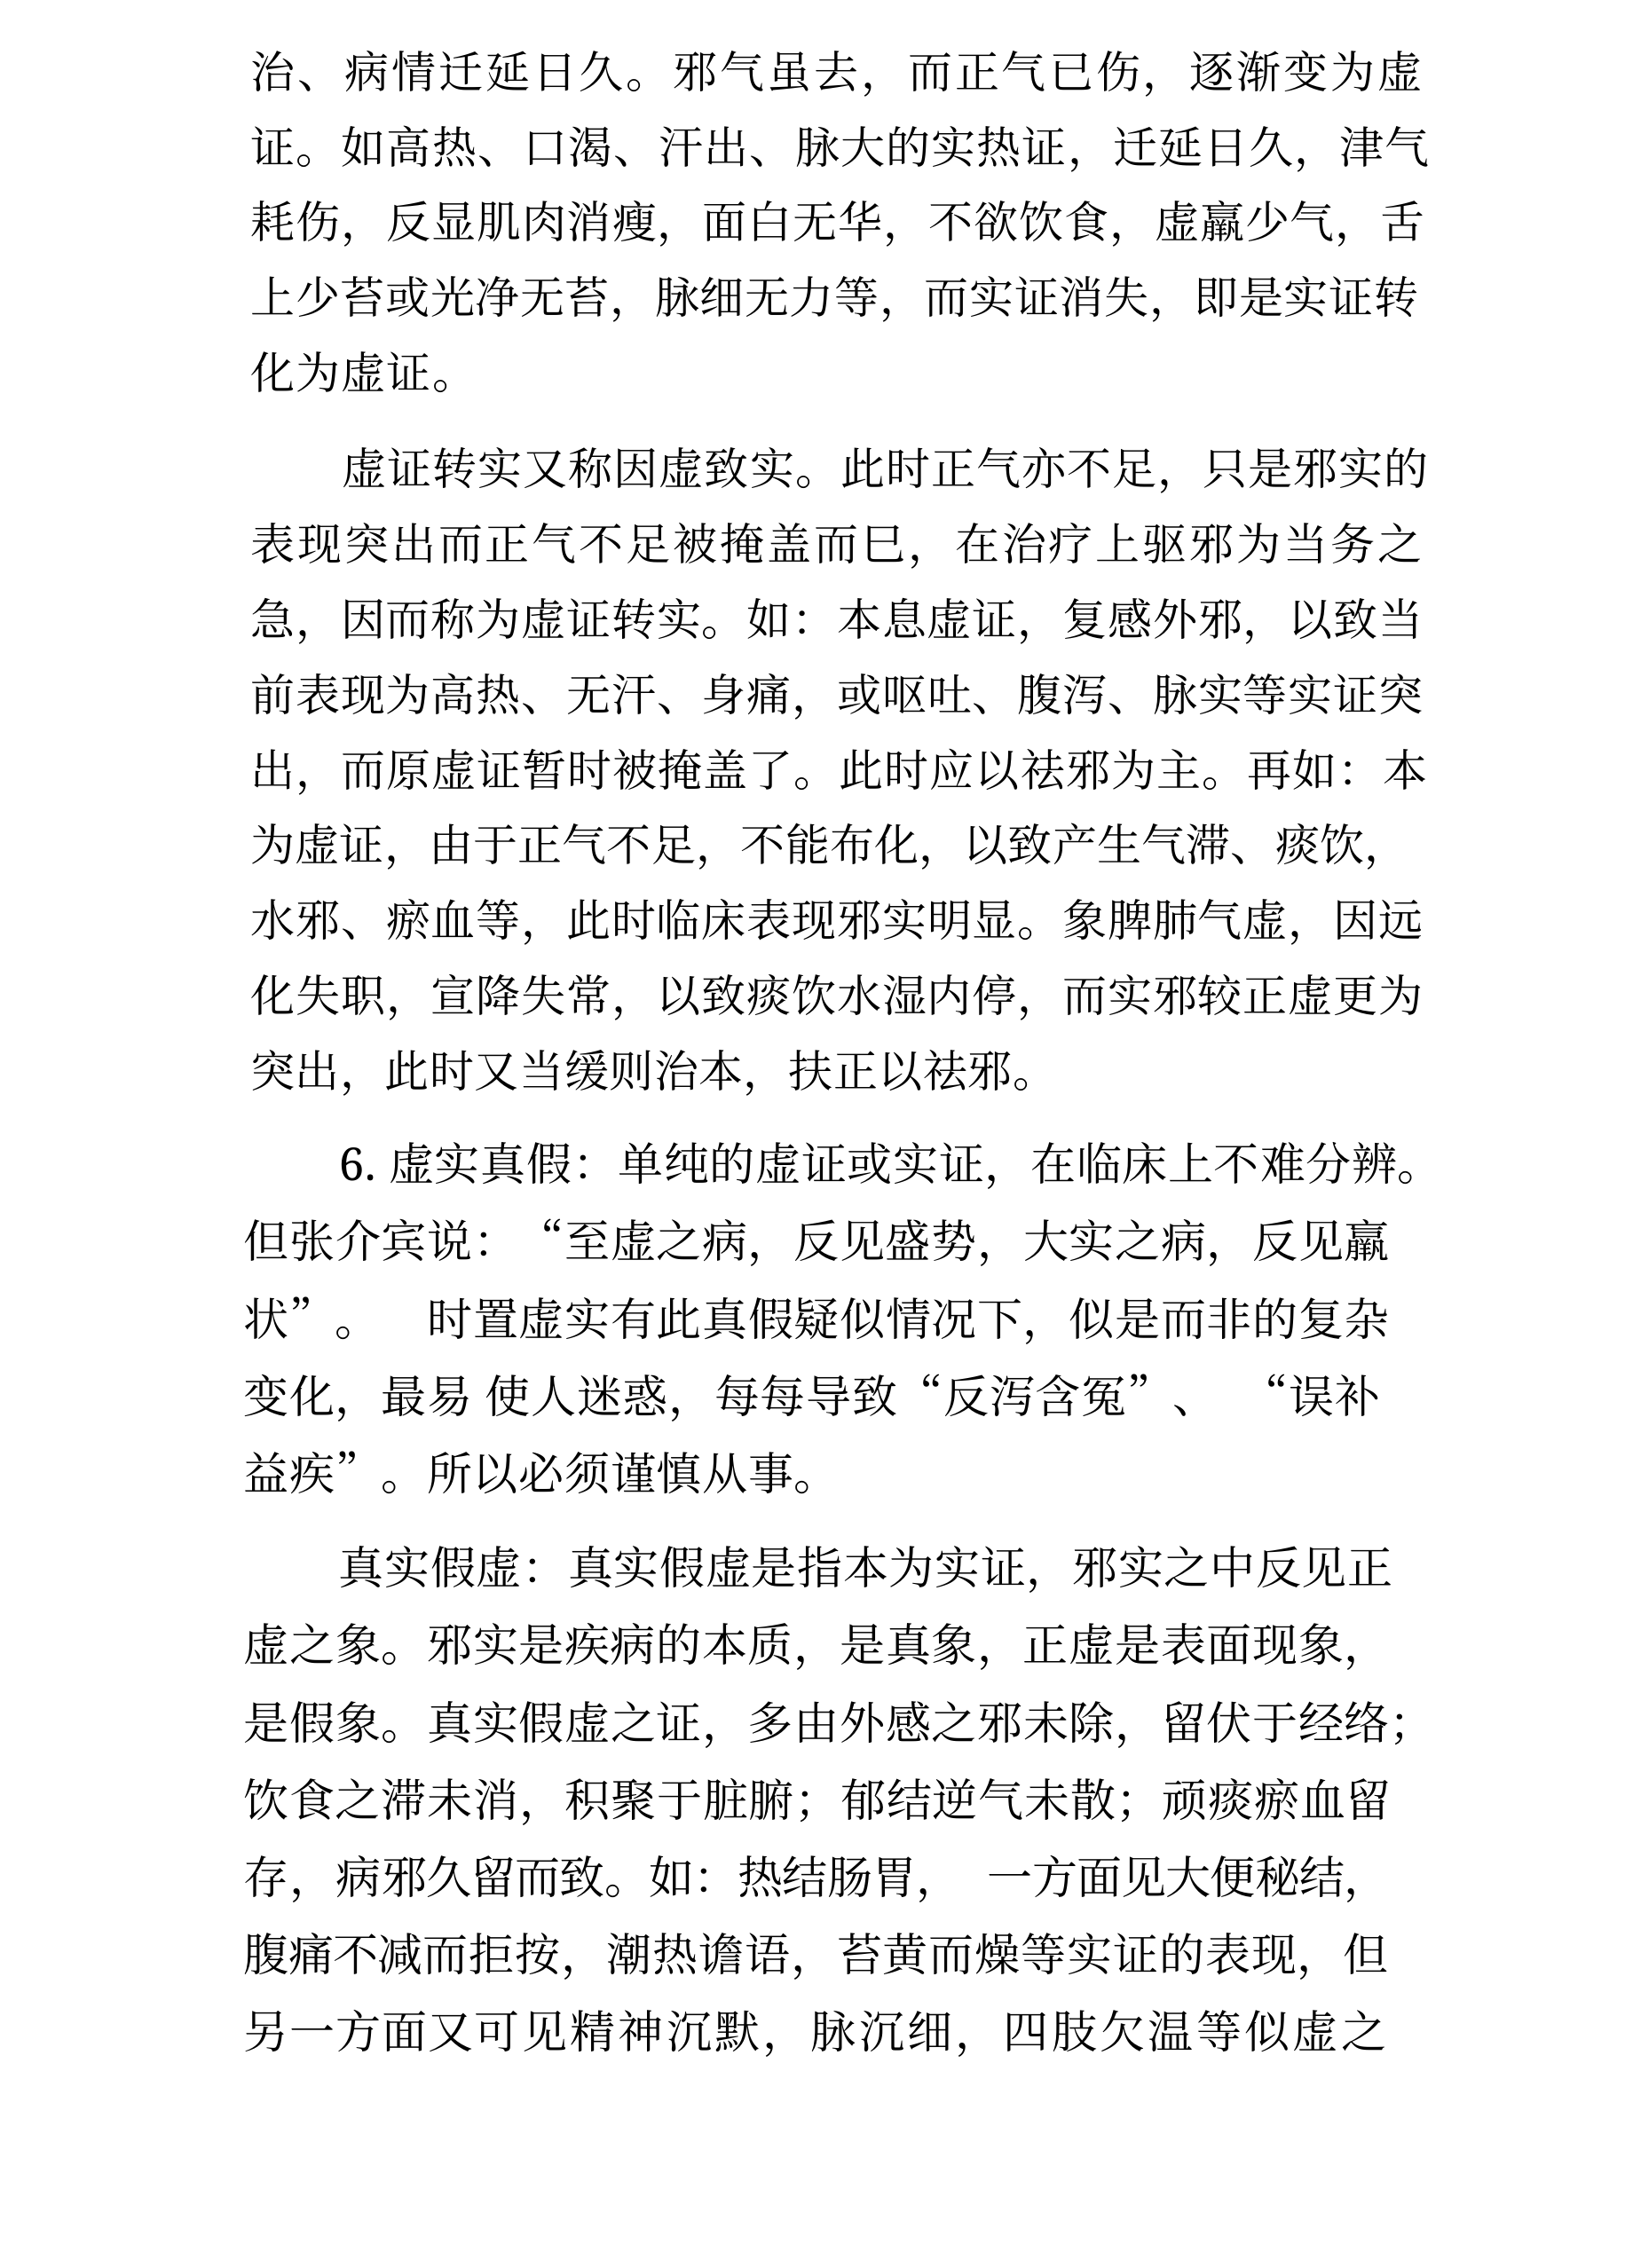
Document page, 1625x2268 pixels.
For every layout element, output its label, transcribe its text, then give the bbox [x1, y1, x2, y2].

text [250, 37, 1431, 402]
text 虚证转实又称因虚致实。此时正气亦不足，只是邪实的表现突出而正气不足被掩盖而巳，在治疗上驱邪为当务之急，因而称为虚证转实。如：本息虚证，复感外邪，以致当前表现为高热、无汗、身痛，或呕吐、腹泻、脉实等实证突出，而原虚证暂时被掩盖了。此时应以祛邪为主。再如：本为虚证，由于正气不足，不能布化，以致产生气滞、痰饮，水邪、瘀血等，此时临床表现邪实明显。象脾肺气虚，因远化失职，宣降失常，以致痰饮水湿内停，而实邪较正虚更为突出，此时又当缓则治本，扶正以祛邪。 [250, 434, 1431, 1099]
text 6. 虚实真假：单纯的虚证或实证，在临床上不难分辨。但张介宾说：“至虚之病，反见盛势，大实之病，反见羸状”。 时置虚实有此真假疑似情况下，似是而非的复杂变化，最易 使人迷惑，每每导致“反泻含冤”、 “误补益疾”。所以必须谨慎从事。 [243, 1128, 1423, 1503]
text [243, 1532, 1423, 2061]
